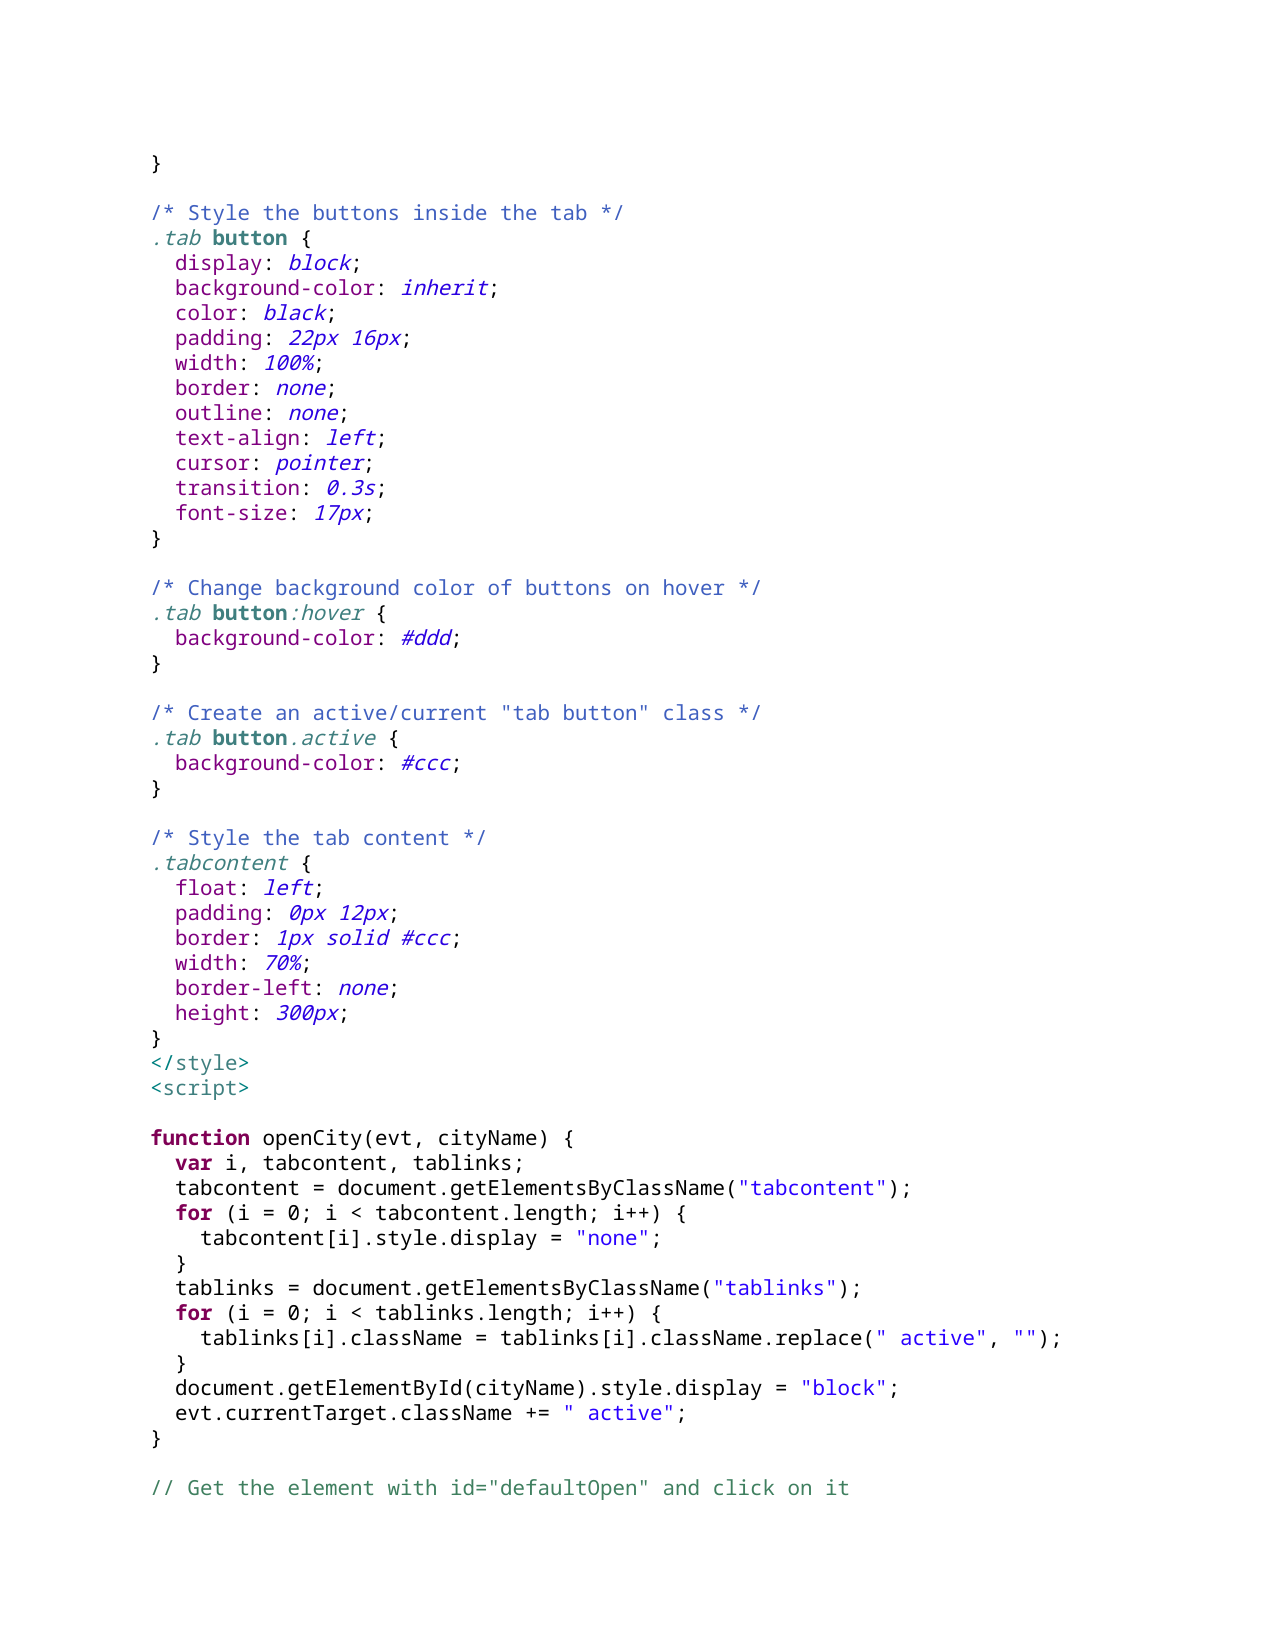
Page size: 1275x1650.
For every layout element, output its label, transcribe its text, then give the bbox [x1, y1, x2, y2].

text background-color: #ccc; [150, 750, 1125, 775]
text float: left; [150, 875, 1125, 900]
text /* Create an active/current "tab button" class */ [150, 700, 1125, 725]
text text-align: left; [150, 425, 1125, 450]
text background-color: inherit; [150, 275, 1125, 300]
text font-size: 17px; [150, 500, 1125, 525]
text } [150, 1350, 1125, 1375]
text function openCity(evt, cityName) { [150, 1125, 1125, 1150]
text for (i = 0; i < tablinks.length; i++) { [150, 1300, 1125, 1325]
text width: 70%; [150, 950, 1125, 975]
text tabcontent[i].style.display = "none"; [150, 1225, 1125, 1250]
text color: black; [150, 300, 1125, 325]
text height: 300px; [150, 1000, 1125, 1025]
text background-color: #ddd; [150, 625, 1125, 650]
text width: 100%; [150, 350, 1125, 375]
text tabcontent = document.getElementsByClassName("tabcontent"); [150, 1175, 1125, 1200]
text border-left: none; [150, 975, 1125, 1000]
text } [150, 1250, 1125, 1275]
text padding: 22px 16px; [150, 325, 1125, 350]
text /* Style the tab content */ [150, 825, 1125, 850]
text border: 1px solid #ccc; [150, 925, 1125, 950]
text for (i = 0; i < tabcontent.length; i++) { [150, 1200, 1125, 1225]
text } [150, 1025, 1125, 1050]
text tablinks[i].className = tablinks[i].className.replace(" active", ""); [150, 1325, 1125, 1350]
text .tab button.active { [150, 725, 1125, 750]
text /* Change background color of buttons on hover */ [150, 575, 1125, 600]
text document.getElementById(cityName).style.display = "block"; [150, 1375, 1125, 1400]
text display: block; [150, 250, 1125, 275]
text transition: 0.3s; [150, 475, 1125, 500]
text evt.currentTarget.className += " active"; [150, 1400, 1125, 1425]
text } [150, 525, 1125, 550]
text var i, tabcontent, tablinks; [150, 1150, 1125, 1175]
text .tab button:hover { [150, 600, 1125, 625]
text .tabcontent { [150, 850, 1125, 875]
text // Get the element with id="defaultOpen" and click on it [150, 1475, 1125, 1500]
text <script> [150, 1075, 1125, 1100]
text .tab button { [150, 225, 1125, 250]
text border: none; [150, 375, 1125, 400]
text } [150, 650, 1125, 675]
text padding: 0px 12px; [150, 900, 1125, 925]
text cursor: pointer; [150, 450, 1125, 475]
text tablinks = document.getElementsByClassName("tablinks"); [150, 1275, 1125, 1300]
text } [150, 775, 1125, 800]
text </style> [150, 1050, 1125, 1075]
text /* Style the buttons inside the tab */ [150, 200, 1125, 225]
text } [150, 150, 1125, 175]
text } [150, 1425, 1125, 1450]
text outline: none; [150, 400, 1125, 425]
